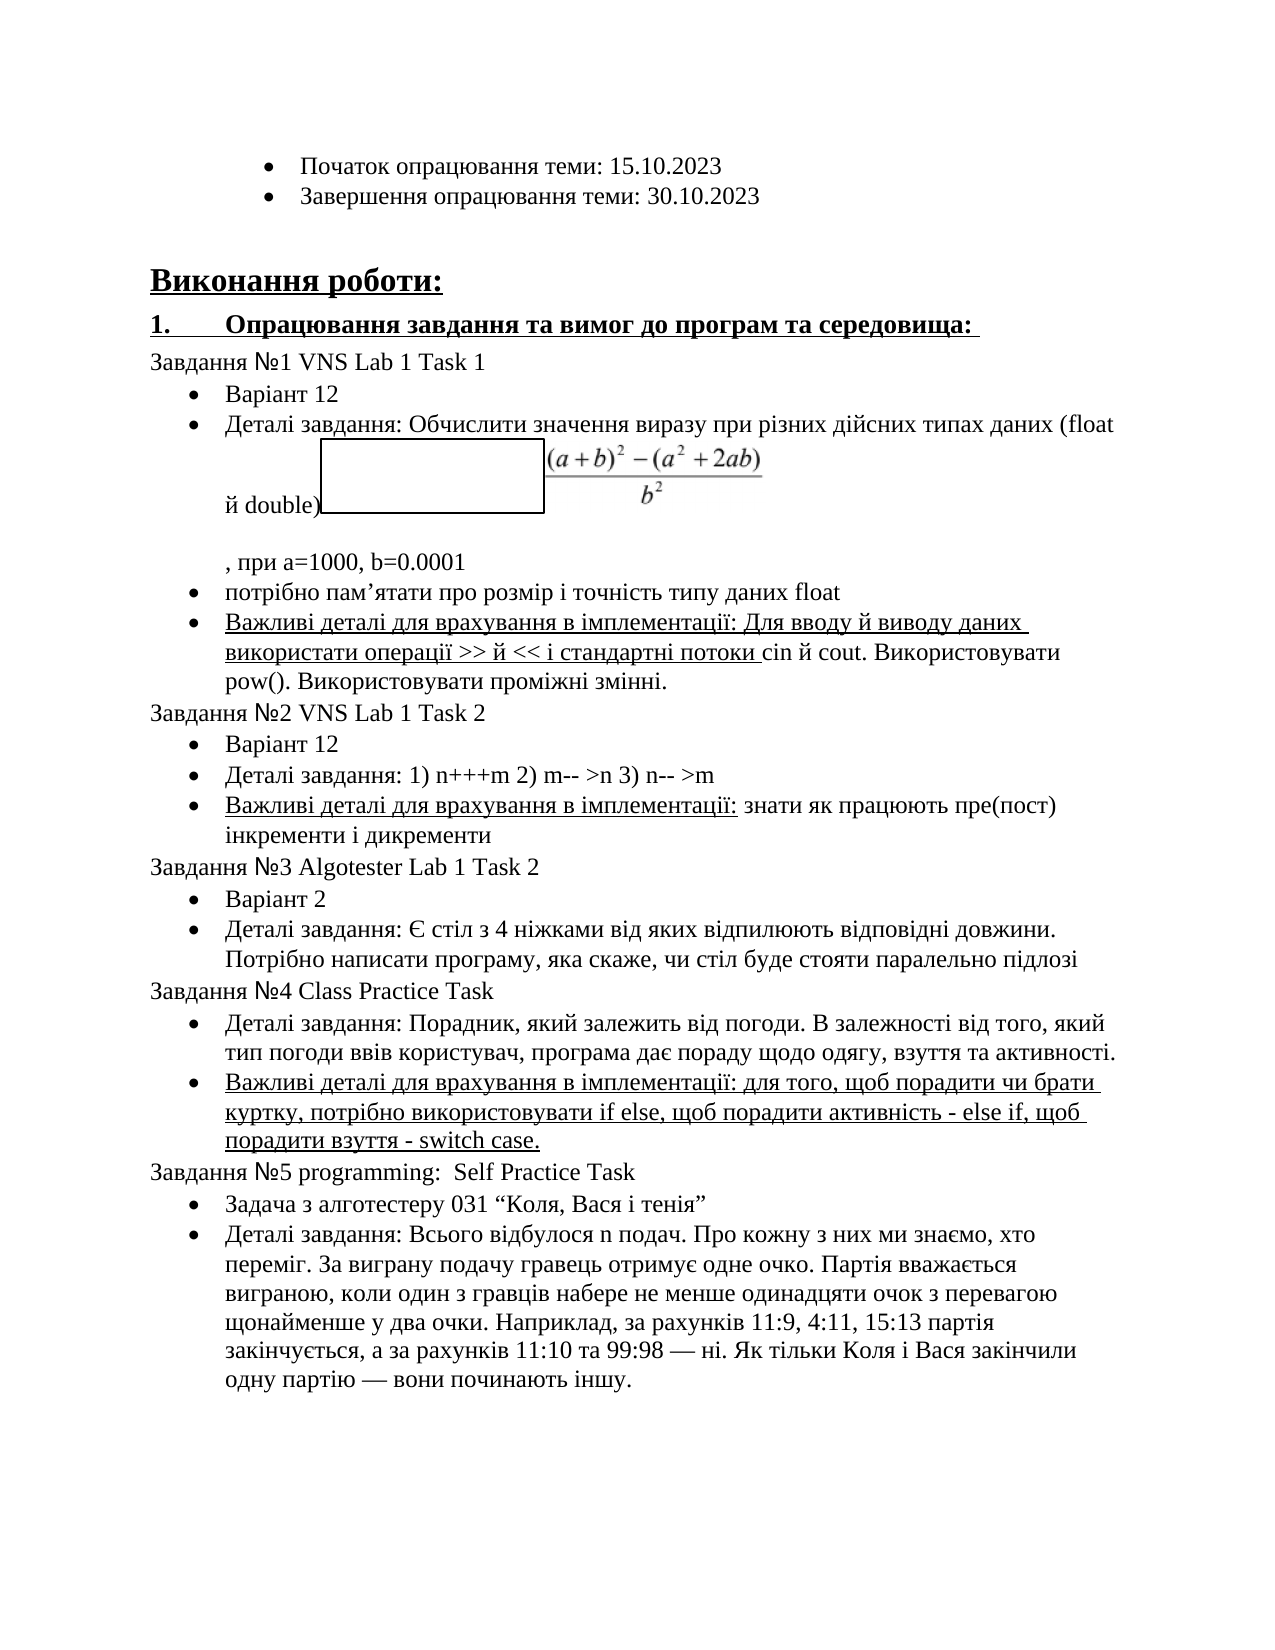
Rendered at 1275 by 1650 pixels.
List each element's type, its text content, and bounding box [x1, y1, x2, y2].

text Завдання 2 VNS Lab 1 Task 2 [150, 694, 1125, 728]
list Завершення опрацювання теми: 30.10.2023 [262, 181, 1125, 211]
list Задача з алготестеру 031 “Коля, Вася і тенія” [187, 1188, 1125, 1219]
list Деталі завдання: Є стіл з 4 ніжками від яких відпилюють відповідні довжини. Потрібно написати програму, яка скаже, чи стіл буде стояти паралельно підлозі [187, 913, 1125, 973]
list Варіант 12 [187, 378, 1125, 409]
text Завдання 4 Class Practice Task [150, 973, 1125, 1007]
list Важливі деталі для врахування в імплементації: для того, щоб порадити чи брати куртку, потрібно використовувати if else, щоб порадити активність - else if, щоб порадити взуття - switch case. [187, 1066, 1125, 1154]
text Завдання 1 VNS Lab 1 Task 1 [150, 344, 1125, 378]
picture [545, 441, 766, 513]
text , при а=1000, b=0.0001 [225, 547, 1125, 576]
list потрібно пам’ятати про розмір і точність типу даних float [187, 576, 1125, 606]
list Важливі деталі для врахування в імплементації: Для вводу й виводу даних використати операції >> й << і стандартні потоки cin й cout. Використовувати pow(). Використовувати проміжні змінні. [187, 606, 1125, 694]
text 1. Опрацювання завдання та вимог до програм та середовища: [150, 308, 1125, 339]
list Деталі завдання: Обчислити значення виразу при різних дійсних типах даних (float й double) [187, 409, 1125, 518]
list Варіант 2 [187, 883, 1125, 913]
text Виконання роботи: [150, 260, 1125, 298]
list Деталі завдання: 1) n+++m 2) m-- >n 3) n-- >m [187, 759, 1125, 789]
list Важливі деталі для врахування в імплементації: знати як працюють пре(пост) інкременти і дикременти [187, 789, 1125, 849]
list Деталі завдання: Всього відбулося n подач. Про кожну з них ми знаємо, хто переміг. За виграну подачу гравець отримує одне очко. Партія вважається виграною, коли один з гравців набере не менше одинадцяти очок з перевагою щонайменше у два очки. Наприклад, за рахунків 11:9, 4:11, 15:13 партія закінчується, а за рахунків 11:10 та 99:98 — ні. Як тільки Коля і Вася закінчили одну партію — вони починають іншу. [187, 1219, 1125, 1393]
list Початок опрацювання теми: 15.10.2023 [262, 150, 1125, 181]
list Деталі завдання: Порадник, який залежить від погоди. В залежності від того, який тип погоди ввів користувач, програма дає пораду щодо одягу, взуття та активності. [187, 1007, 1125, 1066]
list Варіант 12 [187, 728, 1125, 759]
text Завдання 5 programming: Self Practice Task [150, 1154, 1125, 1188]
text Завдання 3 Algotester Lab 1 Task 2 [150, 849, 1125, 883]
